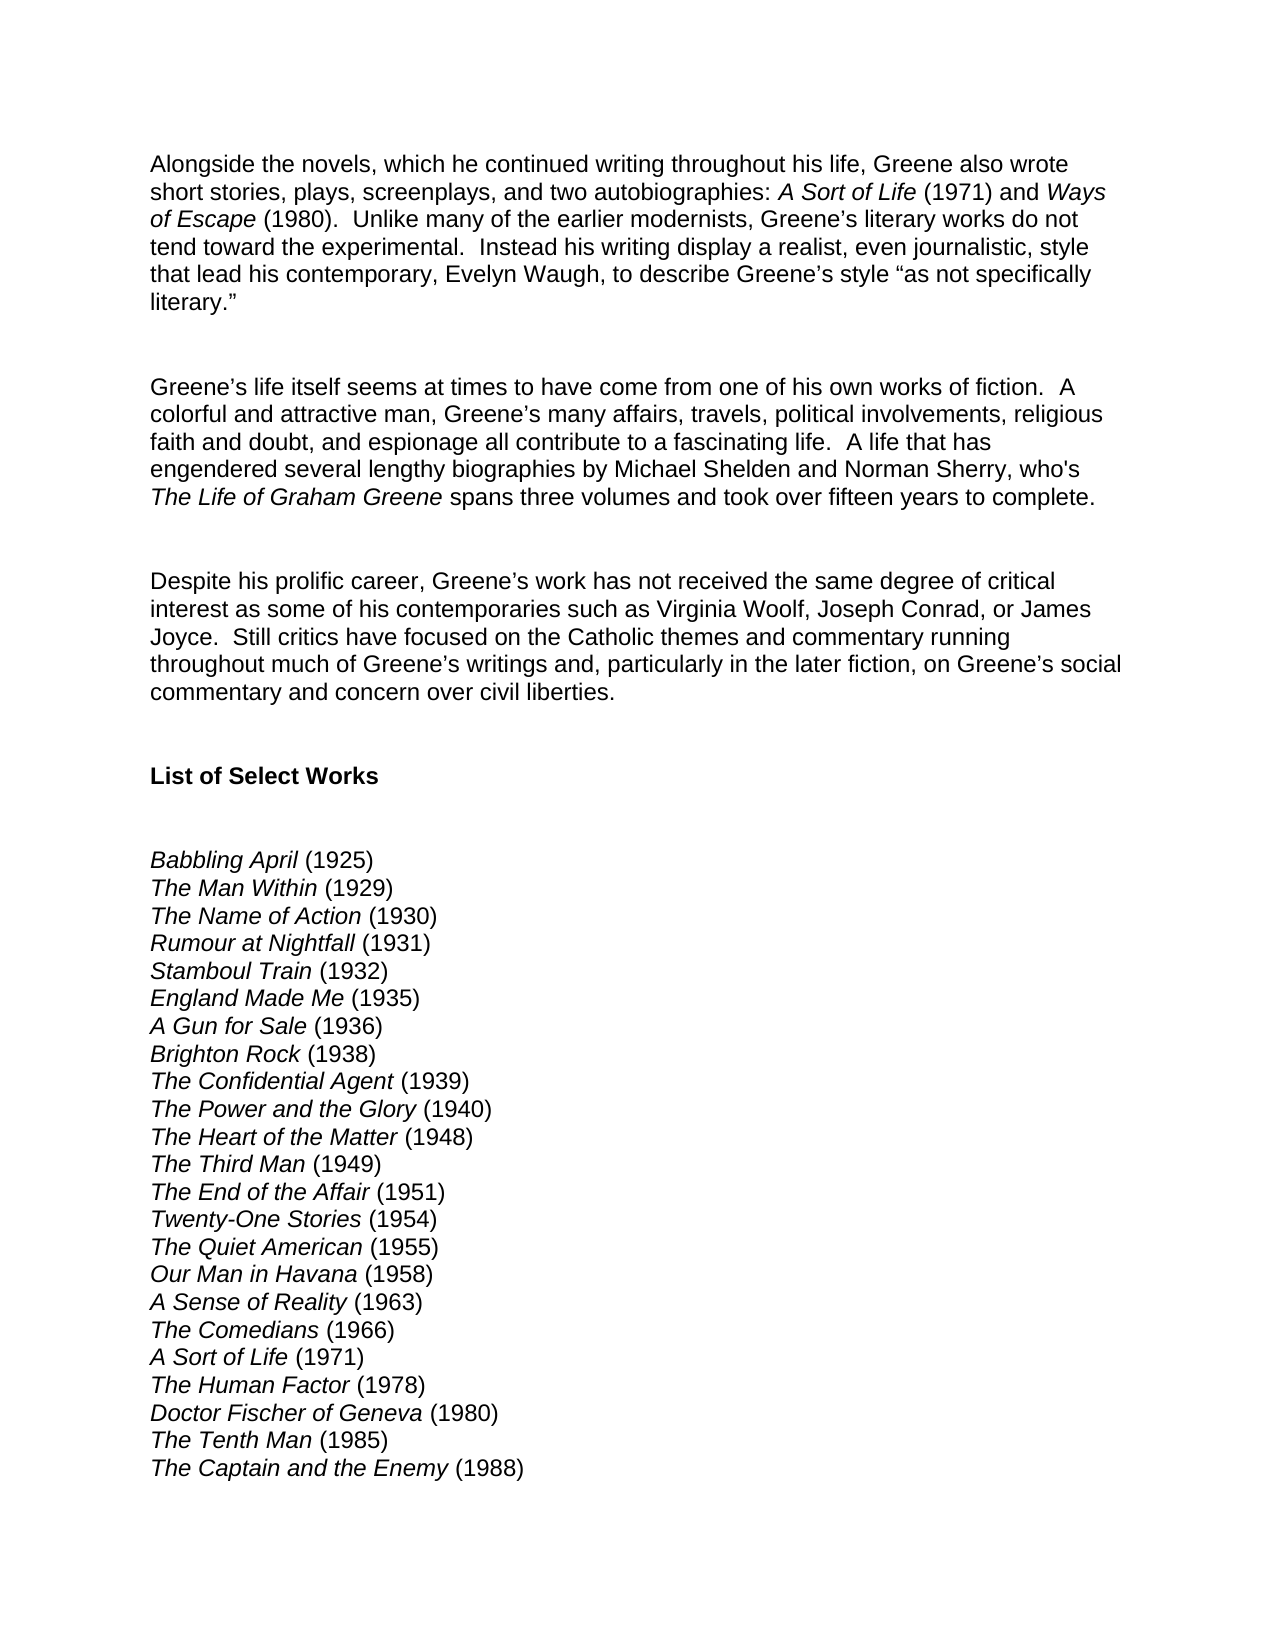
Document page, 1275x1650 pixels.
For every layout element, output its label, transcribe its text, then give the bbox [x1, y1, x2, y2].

text Twenty-One Stories (1954) [150, 1205, 1125, 1233]
text Brighton Rock (1938) [150, 1039, 1125, 1067]
text The Heart of the Matter (1948) [150, 1122, 1125, 1150]
text The Human Factor (1978) [150, 1371, 1125, 1398]
text List of Select Works [150, 762, 1125, 789]
text The End of the Affair (1951) [150, 1178, 1125, 1205]
text The Confidential Agent (1939) [150, 1067, 1125, 1095]
text A Sense of Reality (1963) [150, 1288, 1125, 1316]
text Despite his prolific career, Greene’s work has not received the same degree of critical interest as some of his contemporaries such as Virginia Woolf, Joseph Conrad, or James Joyce. Still critics have focused on the Catholic themes and commentary running throughout much of Greene’s writings and, particularly in the later fiction, on Greene’s social commentary and concern over civil liberties. [150, 567, 1125, 705]
text A Sort of Life (1971) [150, 1343, 1125, 1371]
text Our Man in Havana (1958) [150, 1260, 1125, 1288]
text Doctor Fischer of Geneva (1980) [150, 1398, 1125, 1426]
text The Quiet American (1955) [150, 1233, 1125, 1260]
text The Man Within (1929) [150, 874, 1125, 902]
text England Made Me (1935) [150, 984, 1125, 1012]
text Greene’s life itself seems at times to have come from one of his own works of fiction. A colorful and attractive man, Greene’s many affairs, travels, political involvements, religious faith and doubt, and espionage all contribute to a fascinating life. A life that has engendered several lengthy biographies by Michael Shelden and Norman Sherry, who's The Life of Graham Greene spans three volumes and took over fifteen years to complete. [150, 372, 1125, 510]
text Stamboul Train (1932) [150, 957, 1125, 984]
text The Comedians (1966) [150, 1316, 1125, 1343]
text Rumour at Nightfall (1931) [150, 929, 1125, 957]
text The Captain and the Enemy (1988) [150, 1454, 1125, 1481]
text The Third Man (1949) [150, 1150, 1125, 1178]
text The Power and the Glory (1940) [150, 1095, 1125, 1122]
text Babbling April (1925) [150, 846, 1125, 874]
text The Tenth Man (1985) [150, 1426, 1125, 1454]
text A Gun for Sale (1936) [150, 1012, 1125, 1039]
text The Name of Action (1930) [150, 902, 1125, 929]
text Alongside the novels, which he continued writing throughout his life, Greene also wrote short stories, plays, screenplays, and two autobiographies: A Sort of Life (1971) and Ways of Escape (1980). Unlike many of the earlier modernists, Greene’s literary works do not tend toward the experimental. Instead his writing display a realist, even journalistic, style that lead his contemporary, Evelyn Waugh, to describe Greene’s style “as not specifically literary.” [150, 150, 1125, 316]
